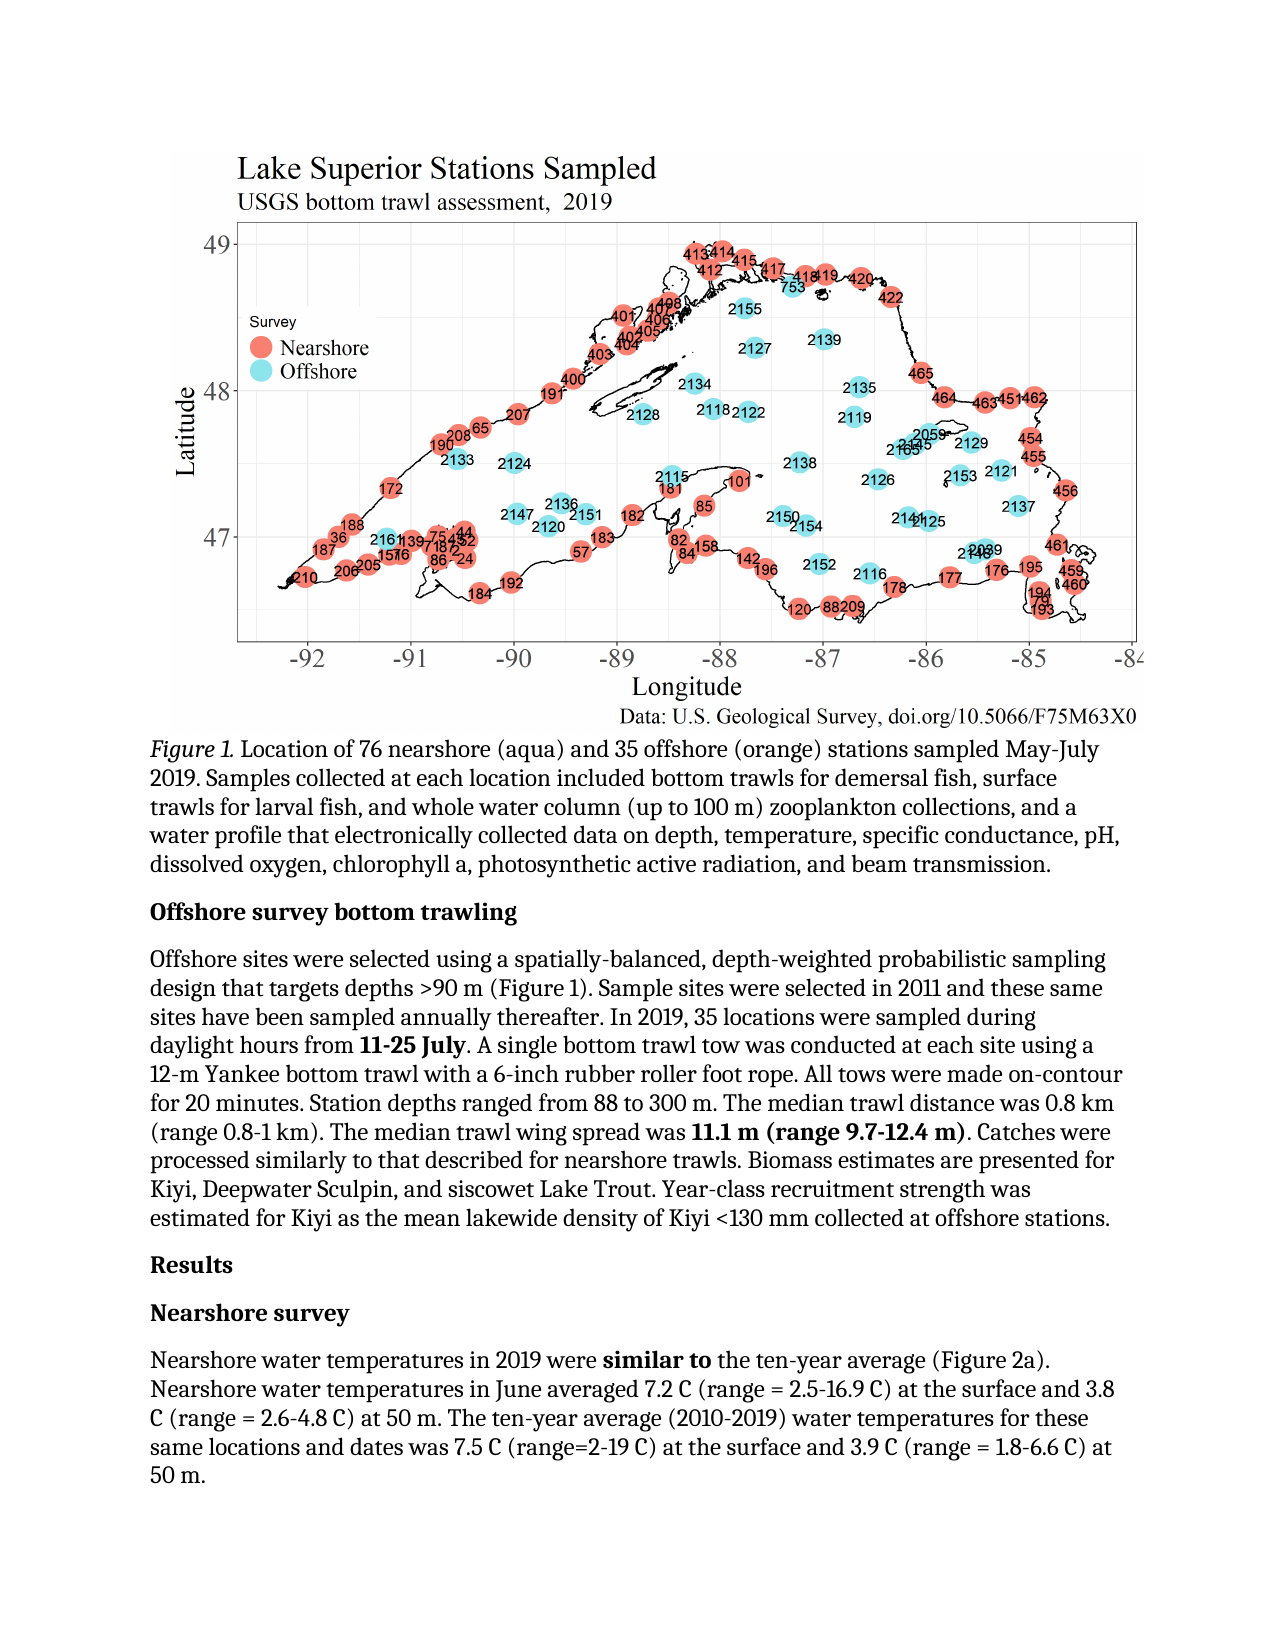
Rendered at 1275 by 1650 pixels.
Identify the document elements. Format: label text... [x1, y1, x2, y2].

text Results [150, 1251, 1125, 1280]
text Offshore sites were selected using a spatially-balanced, depth-weighted probabilistic sampling design that targets depths >90 m (Figure 1). Sample sites were selected in 2011 and these same sites have been sampled annually thereafter. In 2019, 35 locations were sampled during daylight hours from 11-25 July. A single bottom trawl tow was conducted at each site using a 12-m Yankee bottom trawl with a 6-inch rubber roller foot rope. All tows were made on-contour for 20 minutes. Station depths ranged from 88 to 300 m. The median trawl distance was 0.8 km (range 0.8-1 km). The median trawl wing spread was 11.1 m (range 9.7-12.4 m). Catches were processed similarly to that described for nearshore trawls. Biomass estimates are presented for Kiyi, Deepwater Sculpin, and siscowet Lake Trout. Year-class recruitment strength was estimated for Kiyi as the mean lakewide density of Kiyi <130 mm collected at offshore stations. [150, 945, 1125, 1232]
picture [168, 150, 1144, 735]
text Offshore survey bottom trawling [150, 897, 1125, 926]
text Nearshore survey [150, 1299, 1125, 1327]
text Nearshore water temperatures in 2019 were similar to the ten-year average (Figure 2a). Nearshore water temperatures in June averaged 7.2 C (range = 2.5-16.9 C) at the surface and 3.8 C (range = 2.6-4.8 C) at 50 m. The ten-year average (2010-2019) water temperatures for these same locations and dates was 7.5 C (range=2-19 C) at the surface and 3.9 C (range = 1.8-6.6 C) at 50 m. [150, 1346, 1125, 1490]
